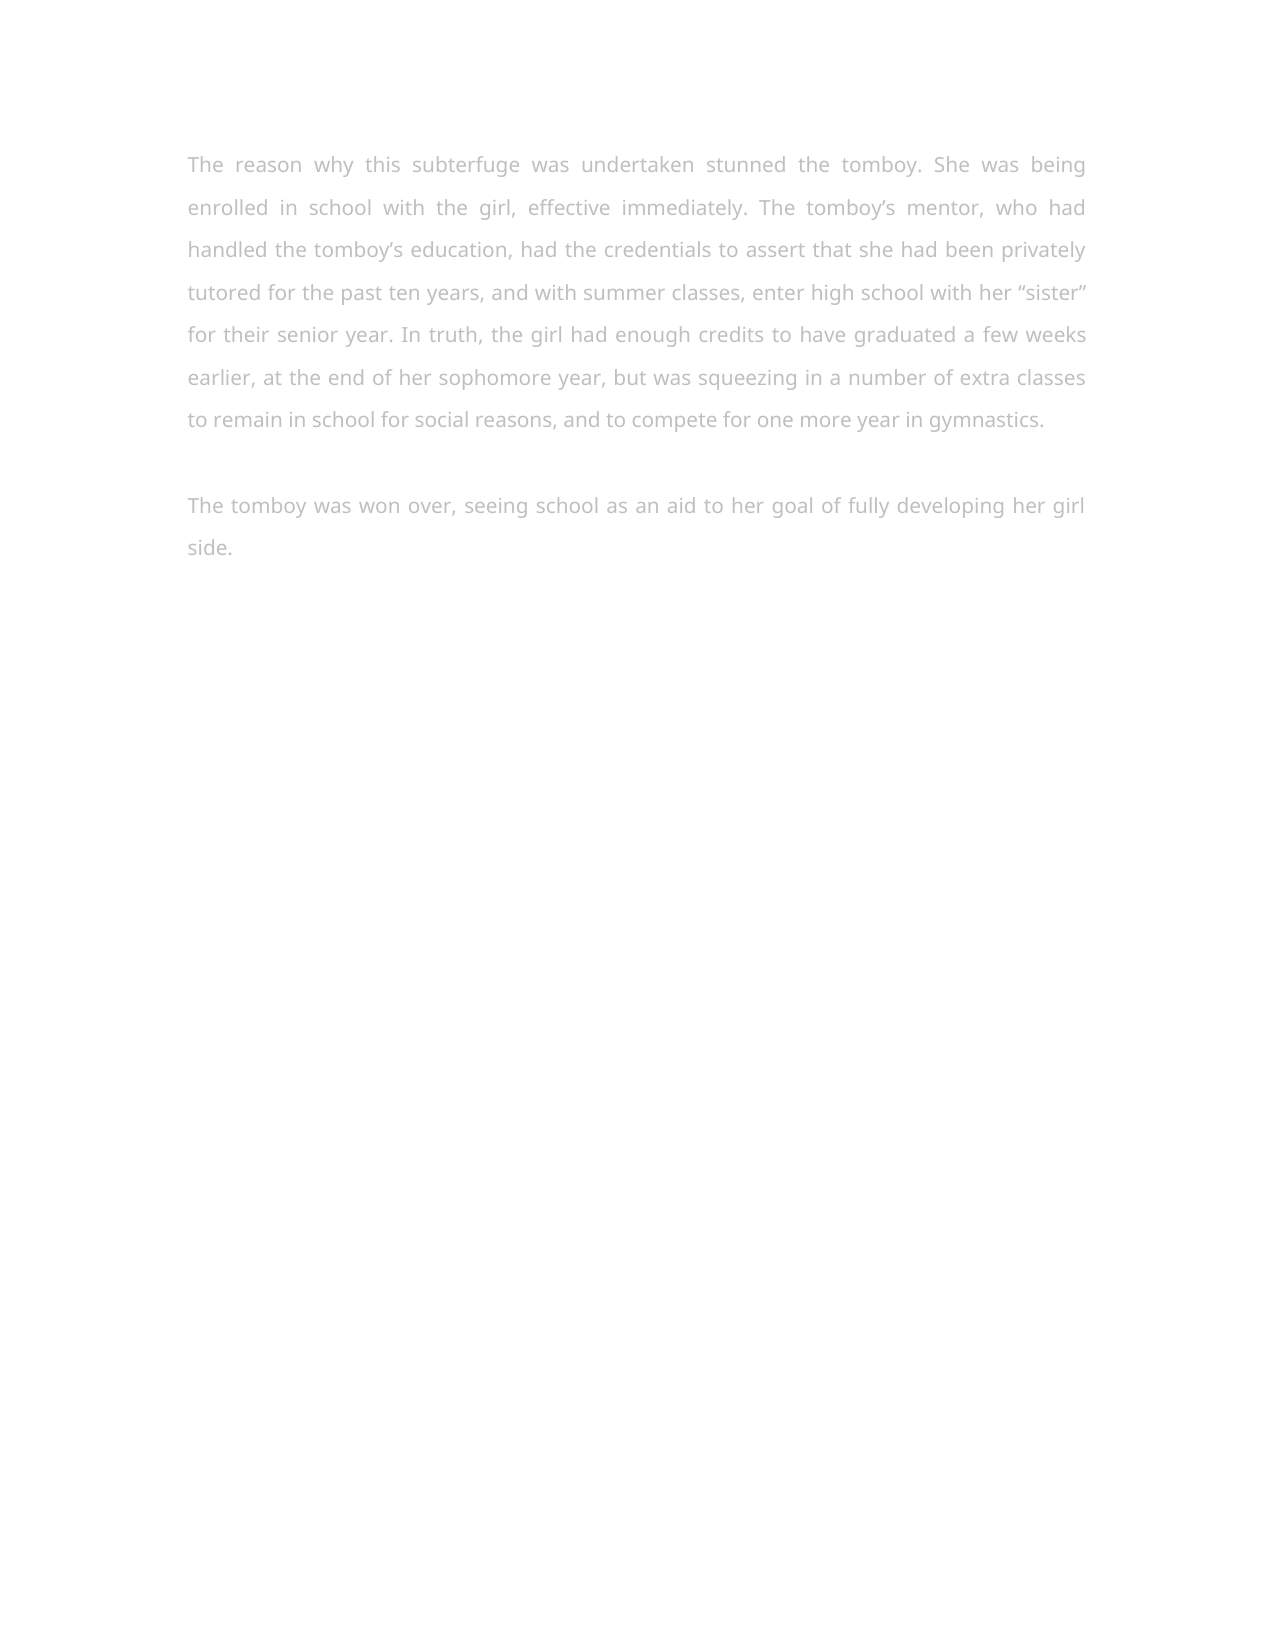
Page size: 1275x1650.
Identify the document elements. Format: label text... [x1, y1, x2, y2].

text The tomboy was won over, seeing school as an aid to her goal of fully developing her girl side. [187, 491, 1087, 562]
text The reason why this subterfuge was undertaken stunned the tomboy. She was being enrolled in school with the girl, effective immediately. The tomboy’s mentor, who had handled the tomboy’s education, had the credentials to assert that she had been privately tutored for the past ten years, and with summer classes, enter high school with her “sister” for their senior year. In truth, the girl had enough credits to have graduated a few weeks earlier, at the end of her sophomore year, but was squeezing in a number of extra classes to remain in school for social reasons, and to compete for one more year in gymnastics. [187, 150, 1087, 434]
